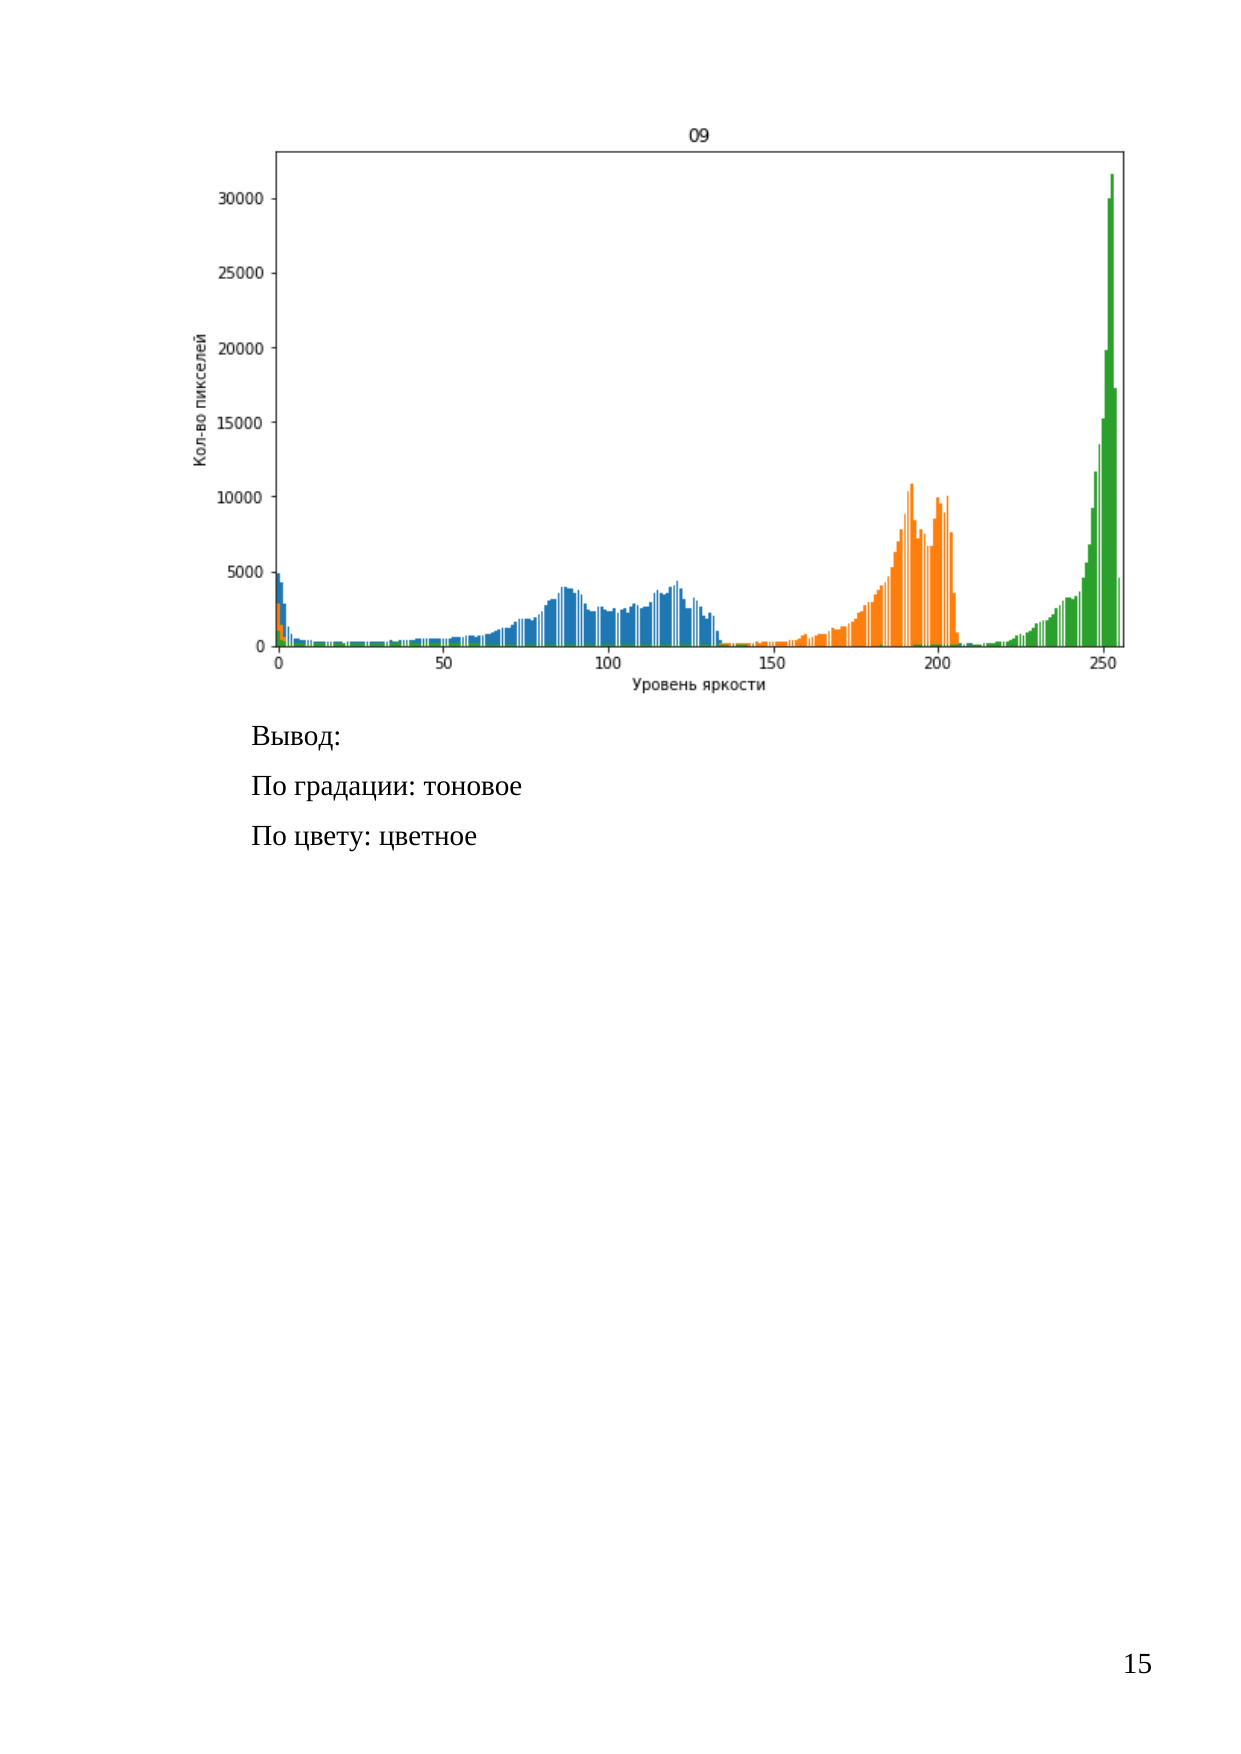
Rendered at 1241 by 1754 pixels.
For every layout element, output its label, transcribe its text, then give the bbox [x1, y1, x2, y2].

text По цвету: цветное [177, 818, 1152, 852]
text Вывод: [177, 718, 1152, 751]
text По градации: тоновое [177, 768, 1152, 802]
picture [177, 118, 1152, 701]
